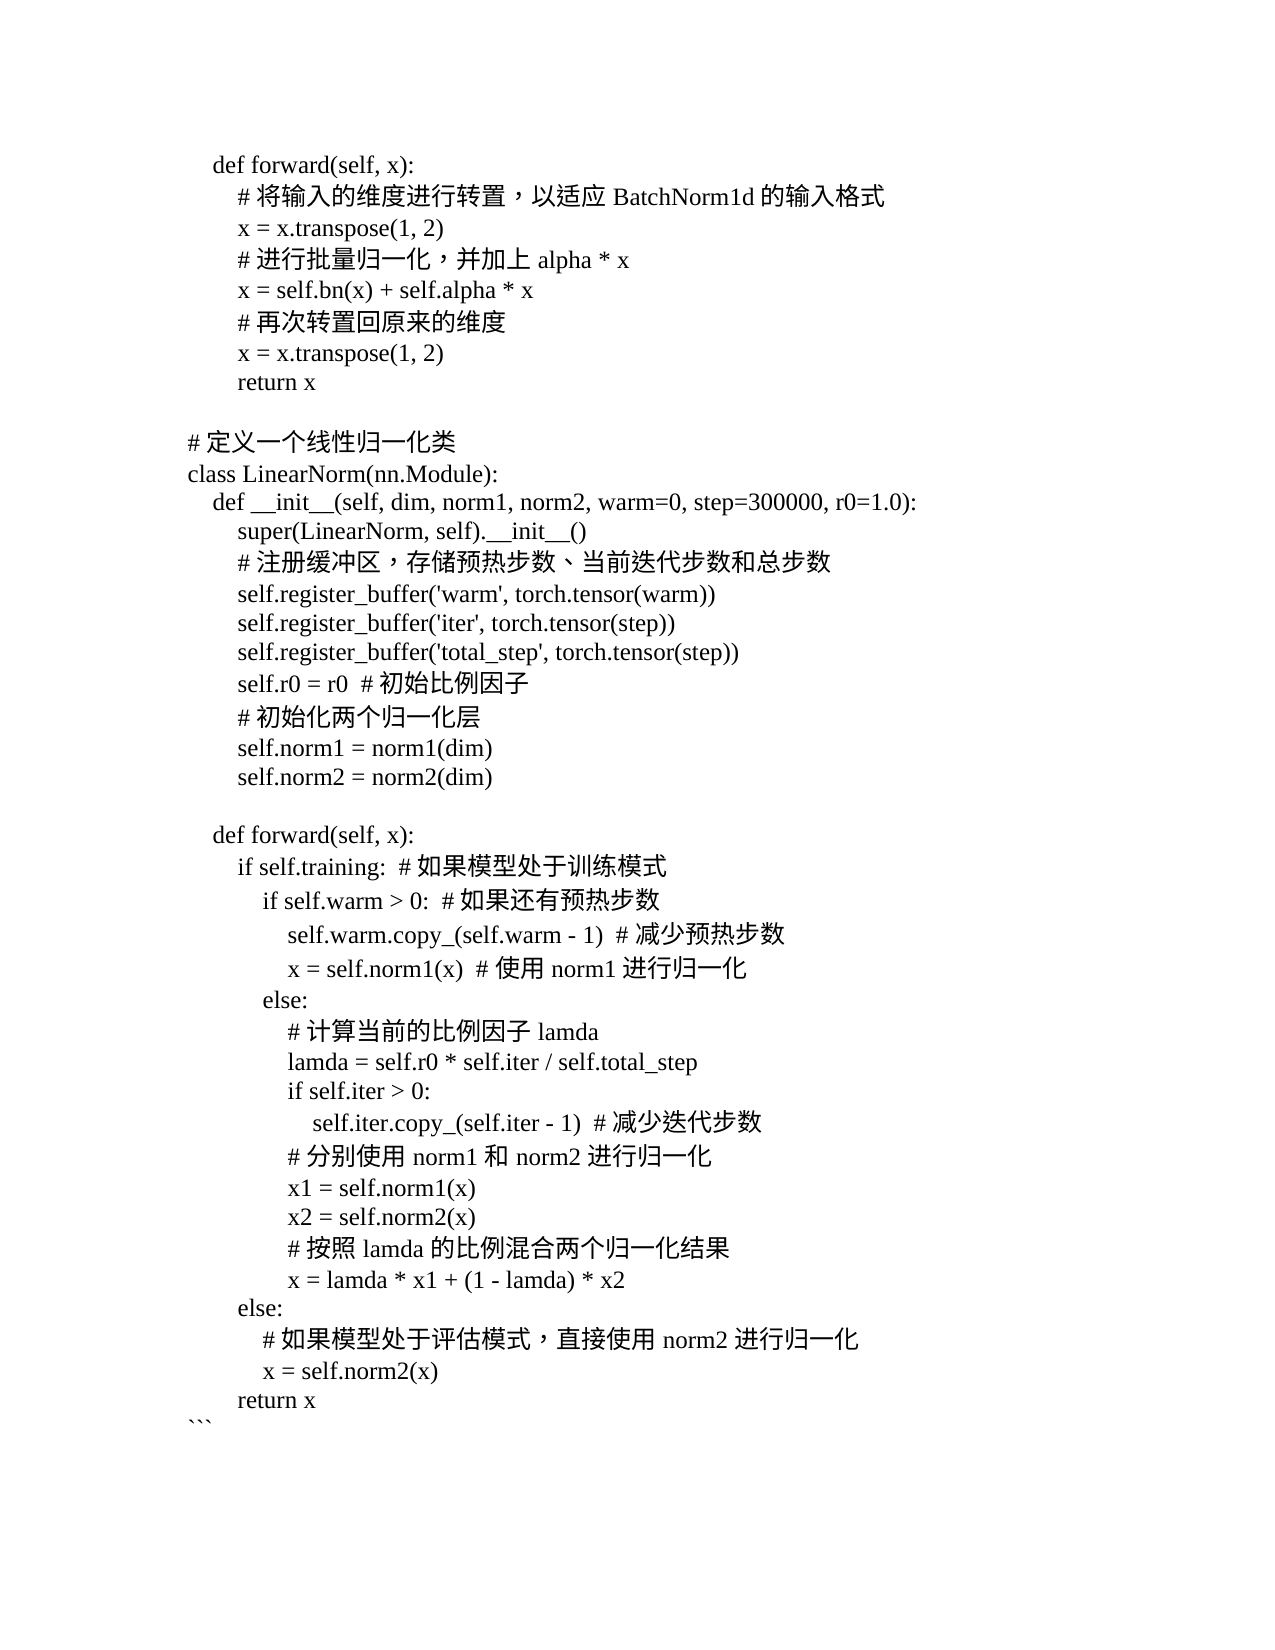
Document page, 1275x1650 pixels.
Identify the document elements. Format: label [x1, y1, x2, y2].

text [187, 150, 1087, 1471]
